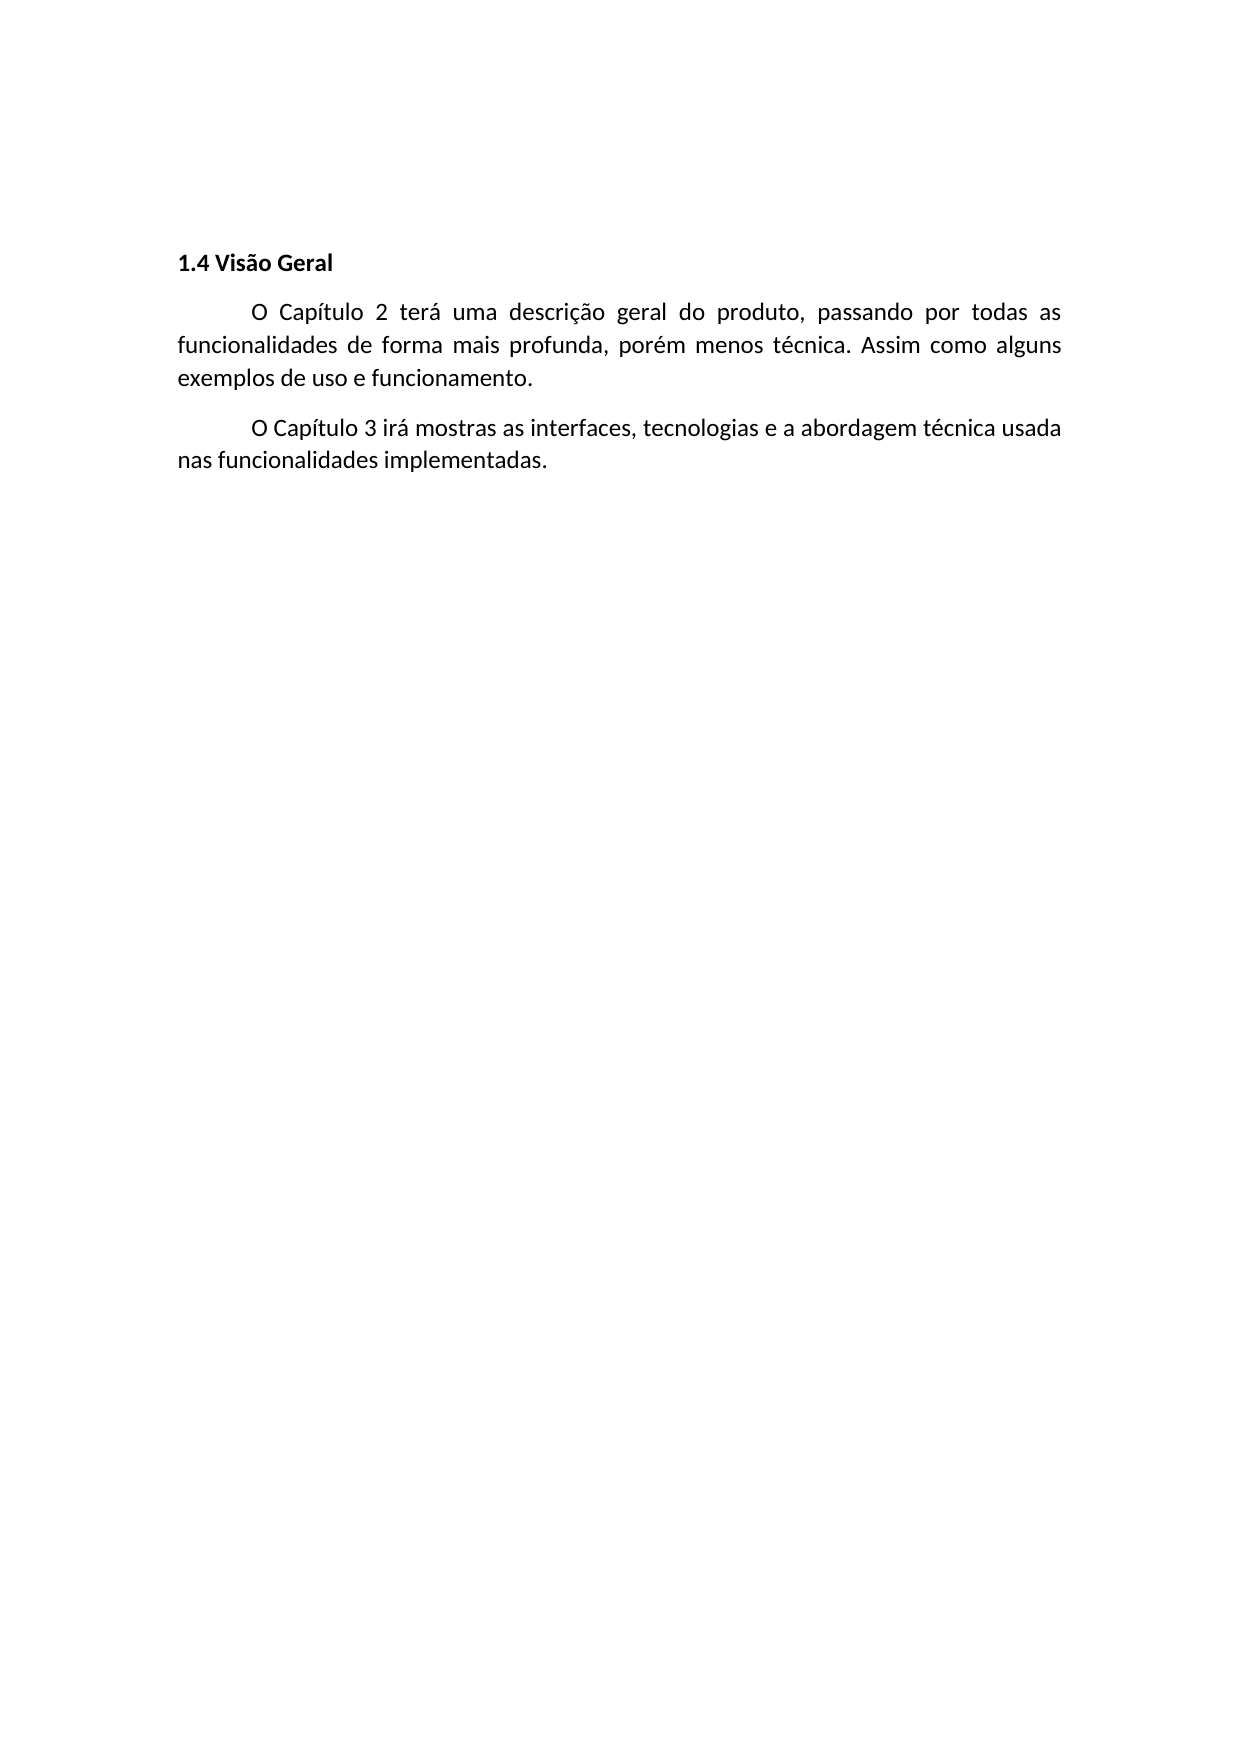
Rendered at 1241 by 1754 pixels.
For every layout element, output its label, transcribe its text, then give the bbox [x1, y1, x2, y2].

text 1.4 Visão Geral [177, 247, 1063, 277]
text O Capítulo 3 irá mostras as interfaces, tecnologias e a abordagem técnica usada nas funcionalidades implementadas. [177, 412, 1063, 475]
text O Capítulo 2 terá uma descrição geral do produto, passando por todas as funcionalidades de forma mais profunda, porém menos técnica. Assim como alguns exemplos de uso e funcionamento. [177, 296, 1063, 393]
